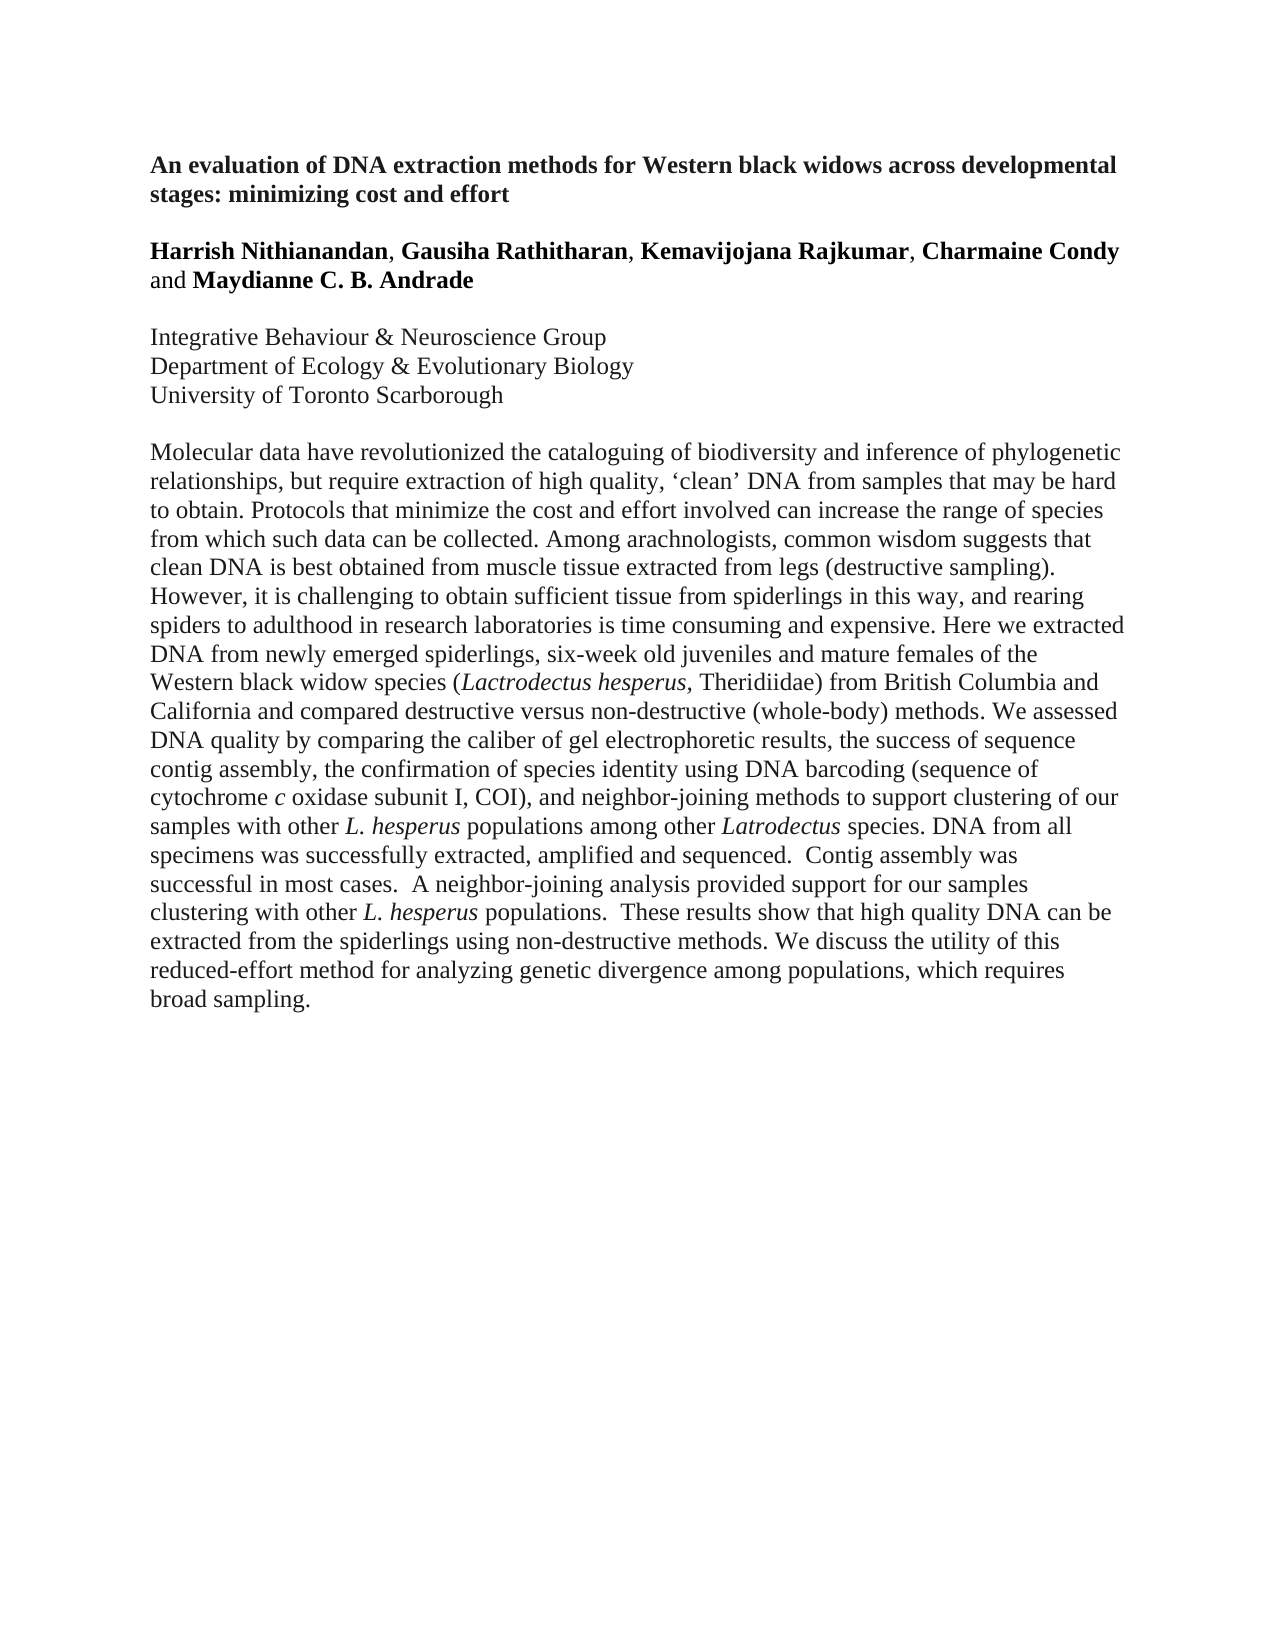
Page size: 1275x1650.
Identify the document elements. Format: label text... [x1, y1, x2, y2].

text Department of Ecology & Evolutionary Biology [150, 351, 1125, 380]
text An evaluation of DNA extraction methods for Western black widows across developmental stages: minimizing cost and effort [150, 150, 1125, 207]
text Integrative Behaviour & Neuroscience Group [150, 322, 1125, 351]
text University of Toronto Scarborough [150, 380, 1125, 409]
text Harrish Nithianandan, Gausiha Rathitharan, Kemavijojana Rajkumar, Charmaine Condy and Maydianne C. B. Andrade [150, 236, 1125, 294]
text Molecular data have revolutionized the cataloguing of biodiversity and inference of phylogenetic relationships, but require extraction of high quality, ‘clean’ DNA from samples that may be hard to obtain. Protocols that minimize the cost and effort involved can increase the range of species from which such data can be collected. Among arachnologists, common wisdom suggests that clean DNA is best obtained from muscle tissue extracted from legs (destructive sampling). However, it is challenging to obtain sufficient tissue from spiderlings in this way, and rearing spiders to adulthood in research laboratories is time consuming and expensive. Here we extracted DNA from newly emerged spiderlings, six-week old juveniles and mature females of the Western black widow species (Lactrodectus hesperus, Theridiidae) from British Columbia and California and compared destructive versus non-destructive (whole-body) methods. We assessed DNA quality by comparing the caliber of gel electrophoretic results, the success of sequence contig assembly, the confirmation of species identity using DNA barcoding (sequence of cytochrome c oxidase subunit I, COI), and neighbor-joining methods to support clustering of our samples with other L. hesperus populations among other Latrodectus species. DNA from all specimens was successfully extracted, amplified and sequenced. Contig assembly was successful in most cases. A neighbor-joining analysis provided support for our samples clustering with other L. hesperus populations. These results show that high quality DNA can be extracted from the spiderlings using non-destructive methods. We discuss the utility of this reduced-effort method for analyzing genetic divergence among populations, which requires broad sampling. [150, 437, 1125, 1012]
